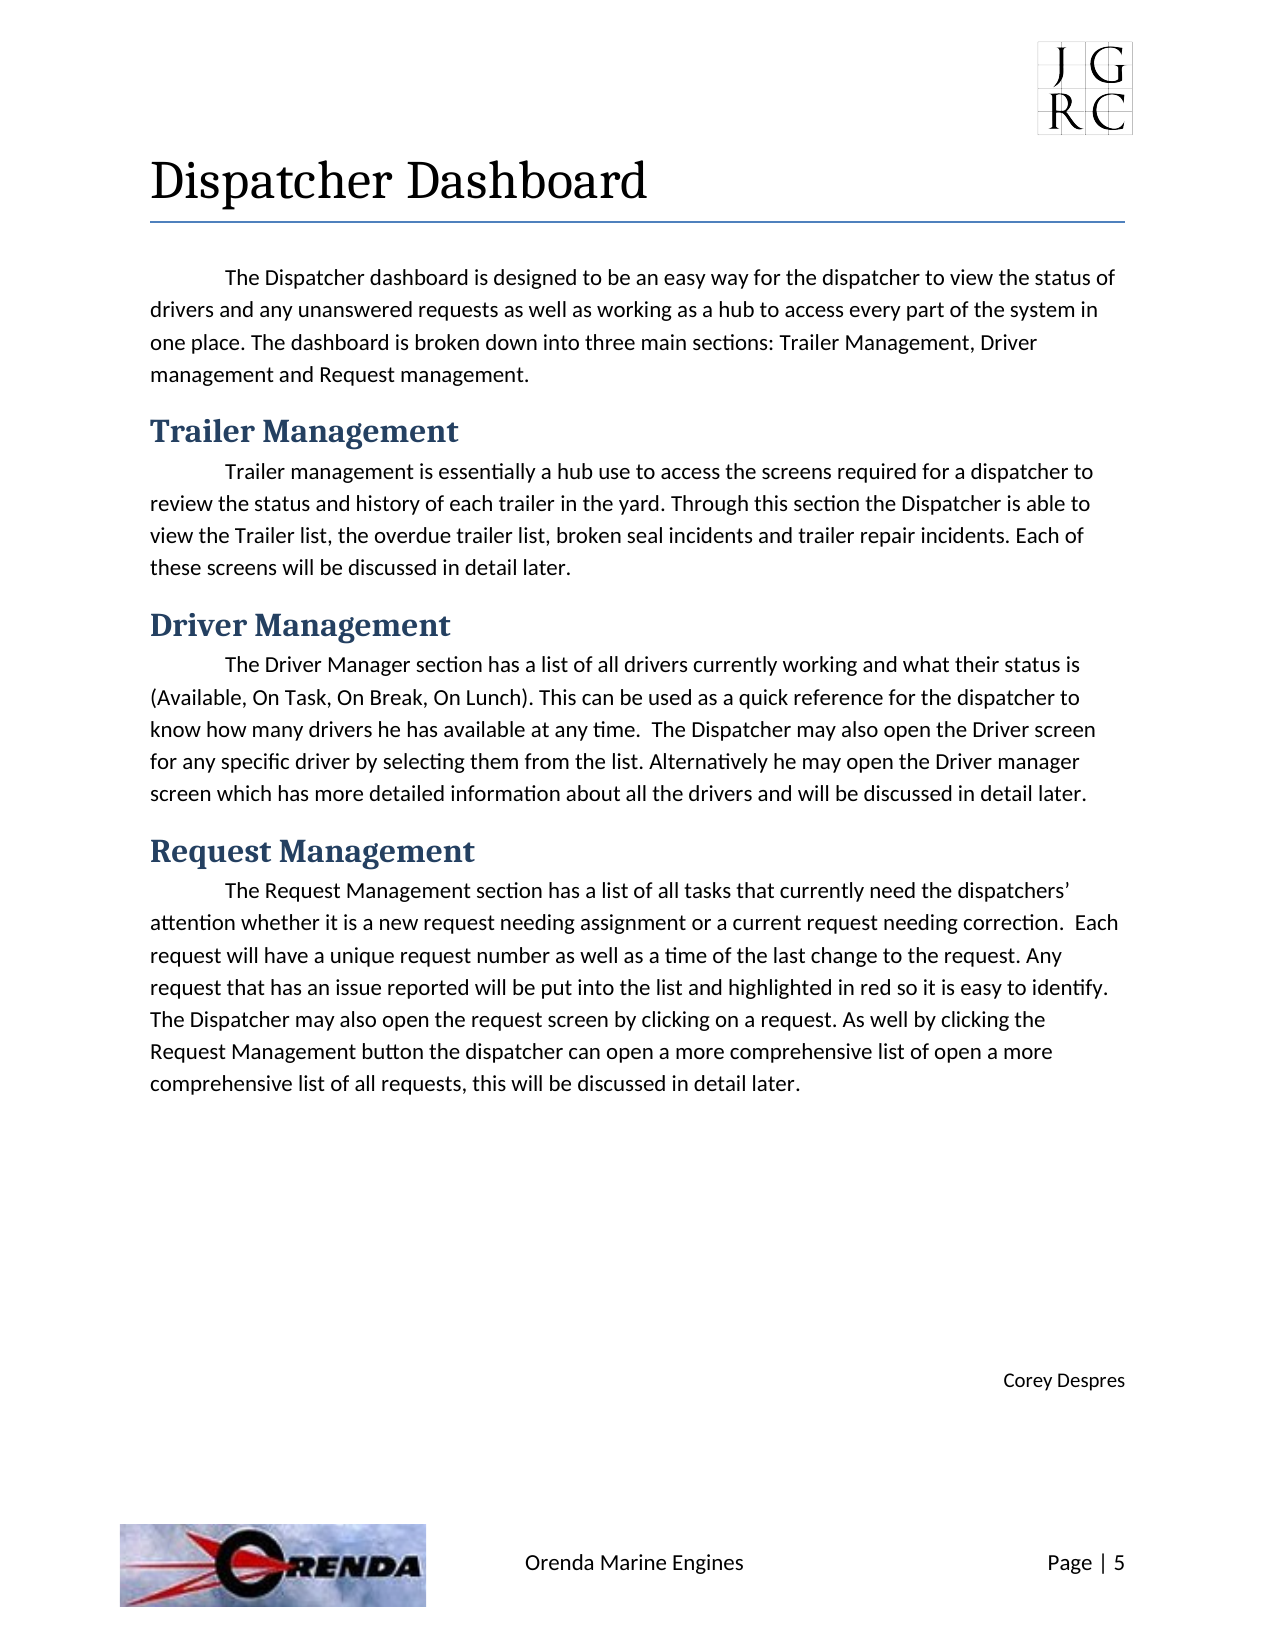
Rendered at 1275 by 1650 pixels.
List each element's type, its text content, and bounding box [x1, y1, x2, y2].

title Dispatcher Dashboard [150, 150, 1125, 221]
subtitle Trailer Management [150, 413, 1125, 451]
text Corey Despres [150, 1367, 1125, 1392]
text Trailer management is essentially a hub use to access the screens required for a dispatcher to review the status and history of each trailer in the yard. Through this section the Dispatcher is able to view the Trailer list, the overdue trailer list, broken seal incidents and trailer repair incidents. Each of these screens will be discussed in detail later. [150, 457, 1125, 581]
text The Request Management section has a list of all tasks that currently need the dispatchers’ attention whether it is a new request needing assignment or a current request needing correction. Each request will have a unique request number as well as a time of the last change to the request. Any request that has an issue reported will be put into the list and highlighted in red so it is easy to identify. The Dispatcher may also open the request screen by clicking on a request. As well by clicking the Request Management button the dispatcher can open a more comprehensive list of open a more comprehensive list of all requests, this will be discussed in detail later. [150, 876, 1125, 1097]
text The Driver Manager section has a list of all drivers currently working and what their status is (Available, On Task, On Break, On Lunch). This can be used as a quick reference for the dispatcher to know how many drivers he has available at any time. The Dispatcher may also open the Driver screen for any specific driver by selecting them from the list. Alternatively he may open the Driver manager screen which has more detailed information about all the drivers and will be discussed in detail later. [150, 651, 1125, 807]
picture [1035, 41, 1134, 137]
text The Dispatcher dashboard is designed to be an easy way for the dispatcher to view the status of drivers and any unanswered requests as well as working as a hub to access every part of the system in one place. The dashboard is broken down into three main sections: Trailer Management, Driver management and Request management. [150, 263, 1125, 388]
subtitle Request Management [150, 832, 1125, 871]
subtitle Driver Management [150, 606, 1125, 645]
